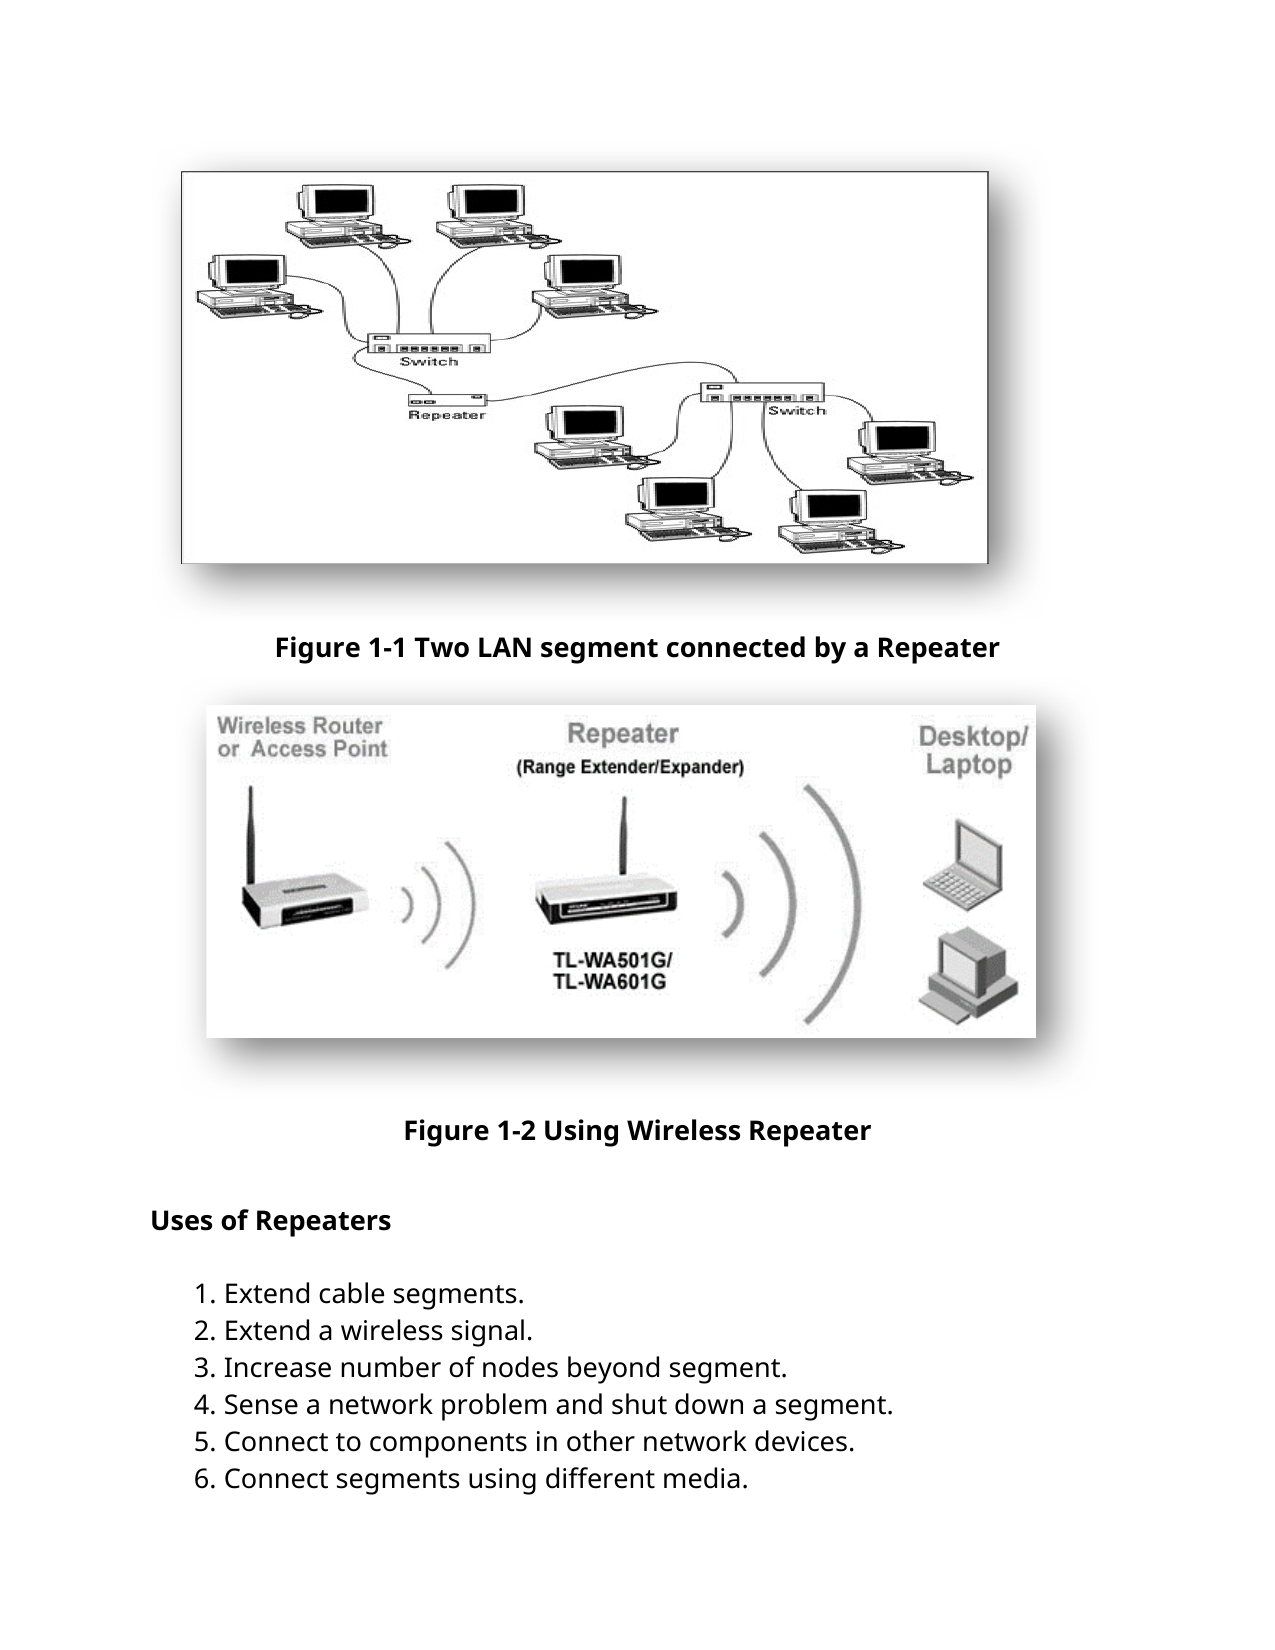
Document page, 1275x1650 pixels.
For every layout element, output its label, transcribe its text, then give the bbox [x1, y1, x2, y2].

text Figure 1-2 Using Wireless Repeater [150, 1112, 1125, 1149]
list Sense a network problem and shut down a segment. [194, 1386, 1125, 1422]
list Connect to components in other network devices. [194, 1422, 1125, 1459]
picture [181, 171, 989, 564]
list Connect segments using different media. [194, 1459, 1125, 1496]
text Uses of Repeaters [150, 1201, 1125, 1238]
list Extend cable segments. [194, 1275, 1125, 1312]
picture [206, 705, 1036, 1038]
list Extend a wireless signal. [194, 1312, 1125, 1349]
list Increase number of nodes beyond segment. [194, 1349, 1125, 1386]
